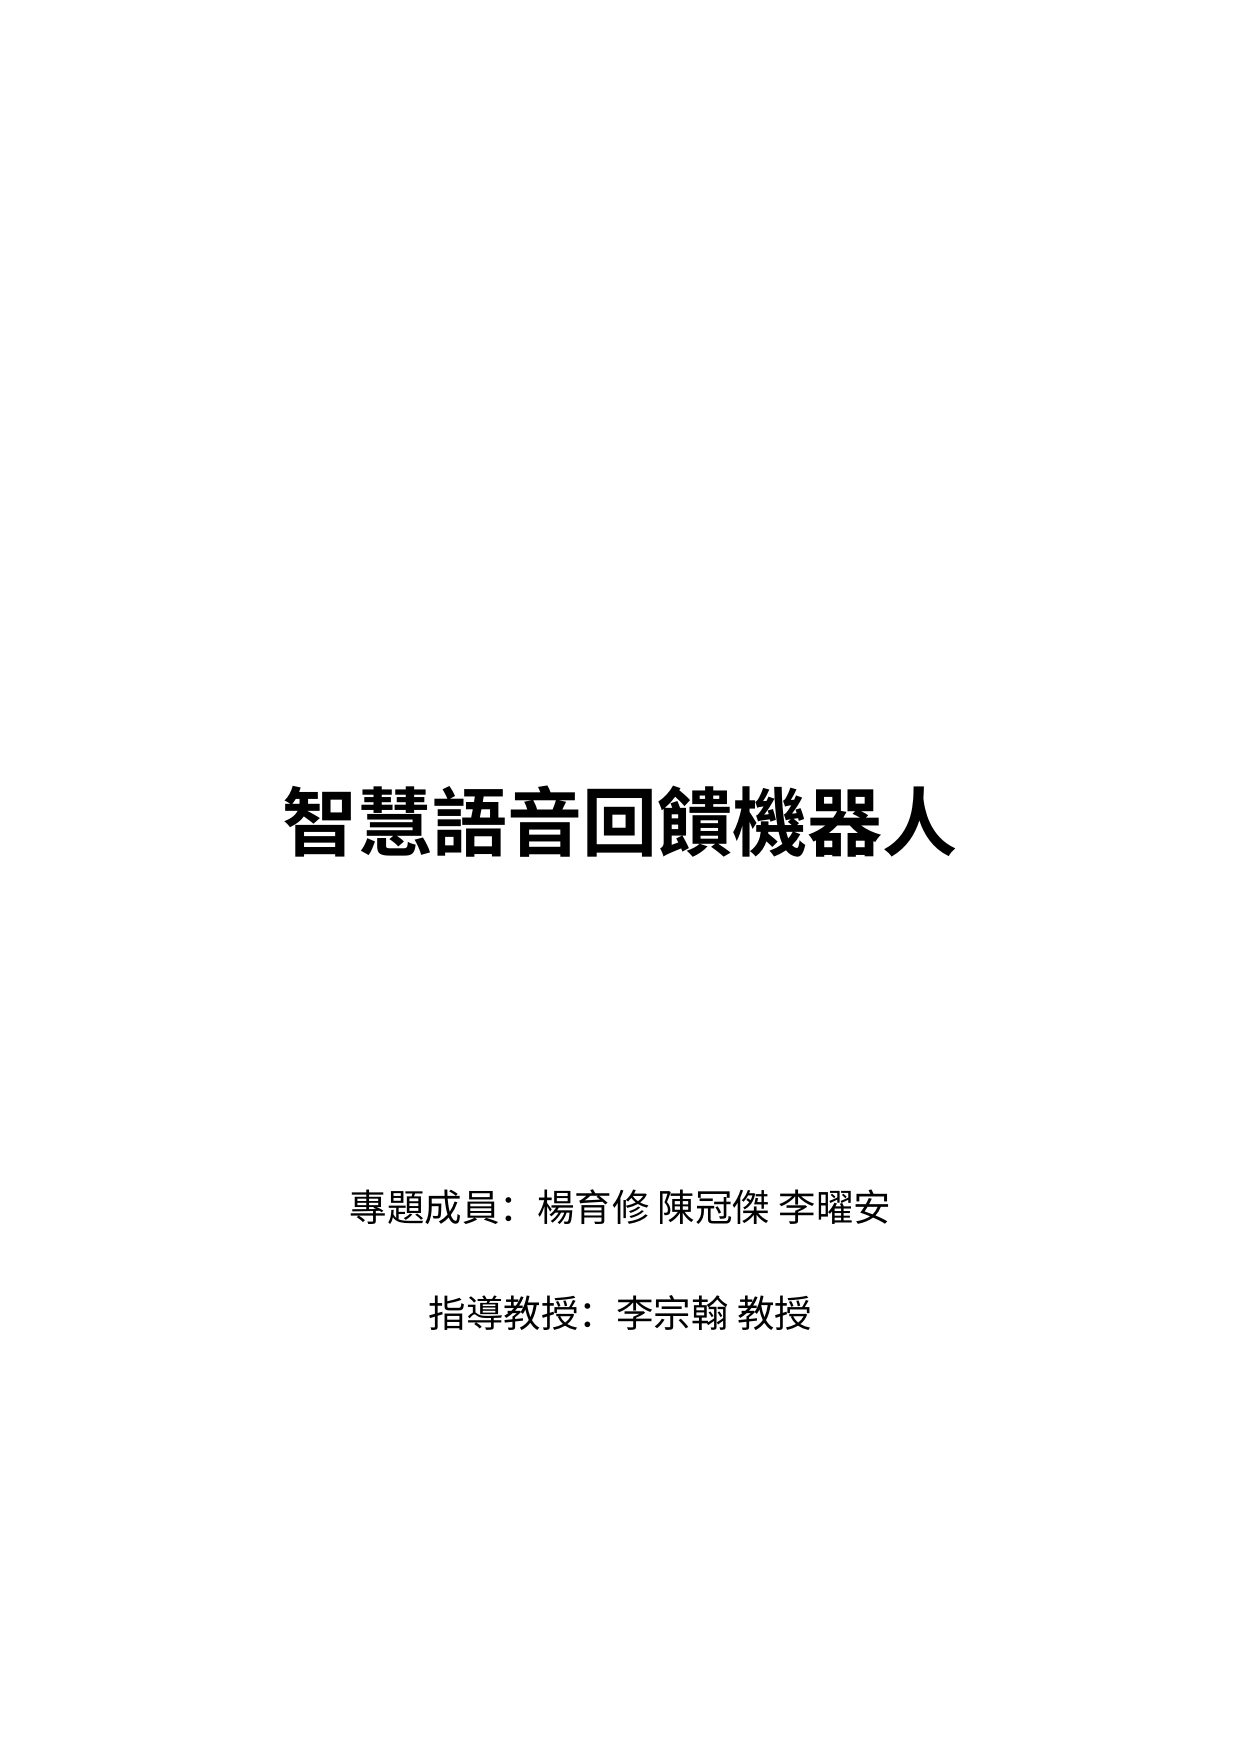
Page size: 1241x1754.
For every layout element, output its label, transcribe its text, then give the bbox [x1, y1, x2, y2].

text 智慧語音回饋機器人 [150, 763, 1090, 872]
text 專題成員：楊育修 陳冠傑 李曜安 [150, 1178, 1090, 1233]
text 指導教授：李宗翰 教授 [150, 1284, 1090, 1338]
